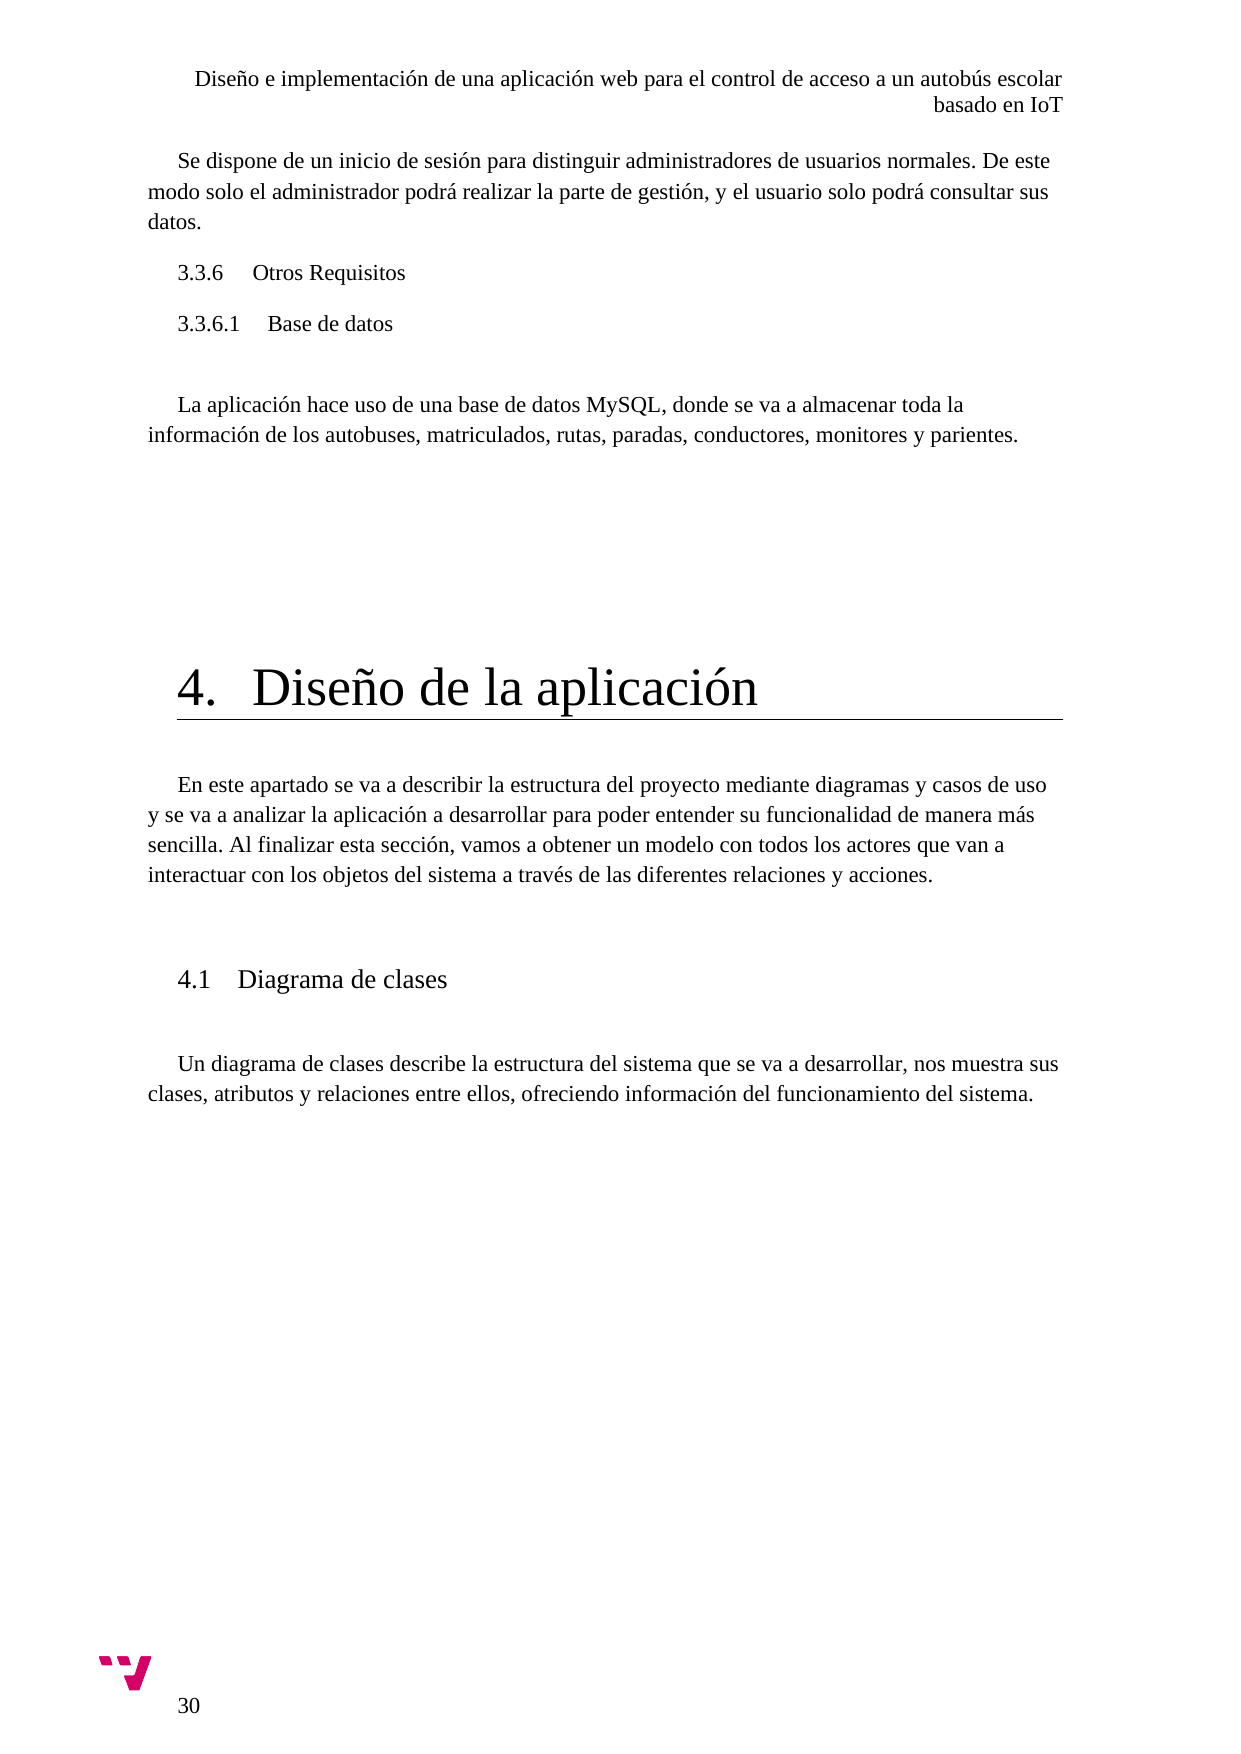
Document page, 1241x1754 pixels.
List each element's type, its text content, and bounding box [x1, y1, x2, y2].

text La aplicación hace uso de una base de datos MySQL, donde se va a almacenar toda la información de los autobuses, matriculados, rutas, paradas, conductores, monitores y parientes. [148, 391, 1063, 447]
subtitle Otros Requisitos [177, 259, 1063, 285]
picture [98, 1656, 152, 1691]
text Se dispone de un inicio de sesión para distinguir administradores de usuarios normales. De este modo solo el administrador podrá realizar la parte de gestión, y el usuario solo podrá consultar sus datos. [148, 148, 1063, 234]
subtitle Base de datos [177, 309, 1063, 336]
text Un diagrama de clases describe la estructura del sistema que se va a desarrollar, nos muestra sus clases, atributos y relaciones entre ellos, ofreciendo información del funcionamiento del sistema. [148, 1050, 1063, 1107]
subtitle Diagrama de clases [177, 963, 1063, 995]
text En este apartado se va a describir la estructura del proyecto mediante diagramas y casos de uso y se va a analizar la aplicación a desarrollar para poder entender su funcionalidad de manera más sencilla. Al finalizar esta sección, vamos a obtener un modelo con todos los actores que van a interactuar con los objetos del sistema a través de las diferentes relaciones y acciones. [148, 771, 1063, 888]
subtitle Diseño de la aplicación [177, 654, 1063, 719]
